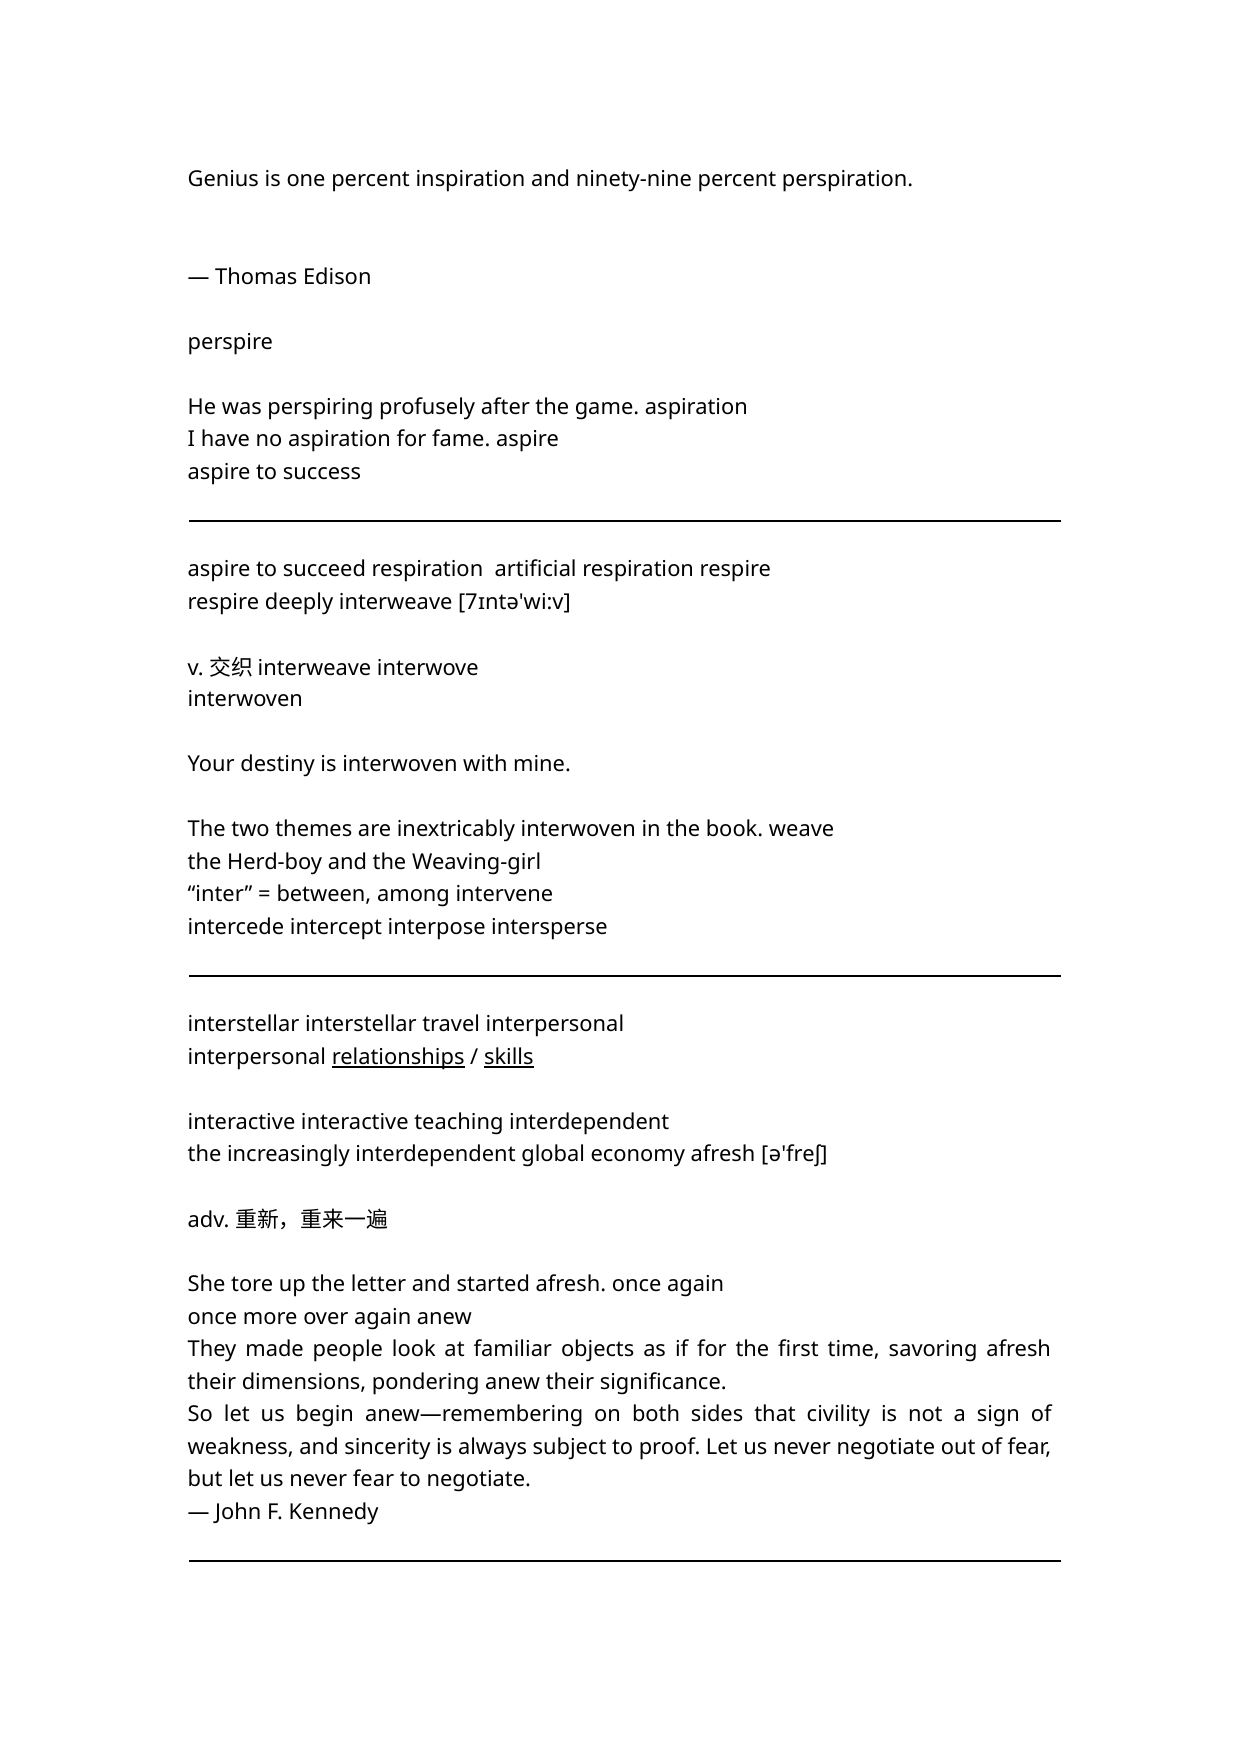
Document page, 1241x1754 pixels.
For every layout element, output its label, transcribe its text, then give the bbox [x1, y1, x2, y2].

text adv. 重新，重来一遍 [187, 1202, 1053, 1234]
text interpersonal relationships / skills [187, 1039, 1053, 1072]
text intercede intercept interpose intersperse [187, 909, 1053, 942]
text Your destiny is interwoven with mine. [187, 747, 1053, 779]
text v. 交织interweave interwove [187, 649, 1053, 682]
text interstellar interstellar travel interpersonal [187, 1007, 1053, 1039]
text I have no aspiration for fame. aspire [187, 422, 1053, 454]
text Genius is one percent inspiration and ninety-nine percent perspiration. [187, 162, 1053, 194]
text once more over again anew [187, 1299, 1053, 1332]
text They made people look at familiar objects as if for the first time, savoring afresh their dimensions, pondering anew their significance. [187, 1332, 1053, 1397]
text “inter” = between, among intervene [187, 877, 1053, 909]
text the Herd-boy and the Weaving-girl [187, 844, 1053, 877]
text — John F. Kennedy [187, 1494, 1053, 1527]
text the increasingly interdependent global economy afresh [ə'freʃ] [187, 1137, 1053, 1169]
text She tore up the letter and started afresh. once again [187, 1267, 1053, 1299]
text interactive interactive teaching interdependent [187, 1104, 1053, 1137]
text — Thomas Edison [187, 259, 1053, 292]
text interwoven [187, 682, 1053, 714]
text The two themes are inextricably interwoven in the book. weave [187, 812, 1053, 844]
text respire deeply interweave [7ɪntə'wi:v] [187, 584, 1053, 617]
text He was perspiring profusely after the game. aspiration [187, 389, 1053, 422]
text aspire to success [187, 454, 1053, 487]
text perspire [187, 324, 1053, 357]
text aspire to succeed respiration artificial respiration respire [187, 552, 1053, 584]
text So let us begin anew—remembering on both sides that civility is not a sign of weakness, and sincerity is always subject to proof. Let us never negotiate out of fear, but let us never fear to negotiate. [187, 1397, 1053, 1494]
